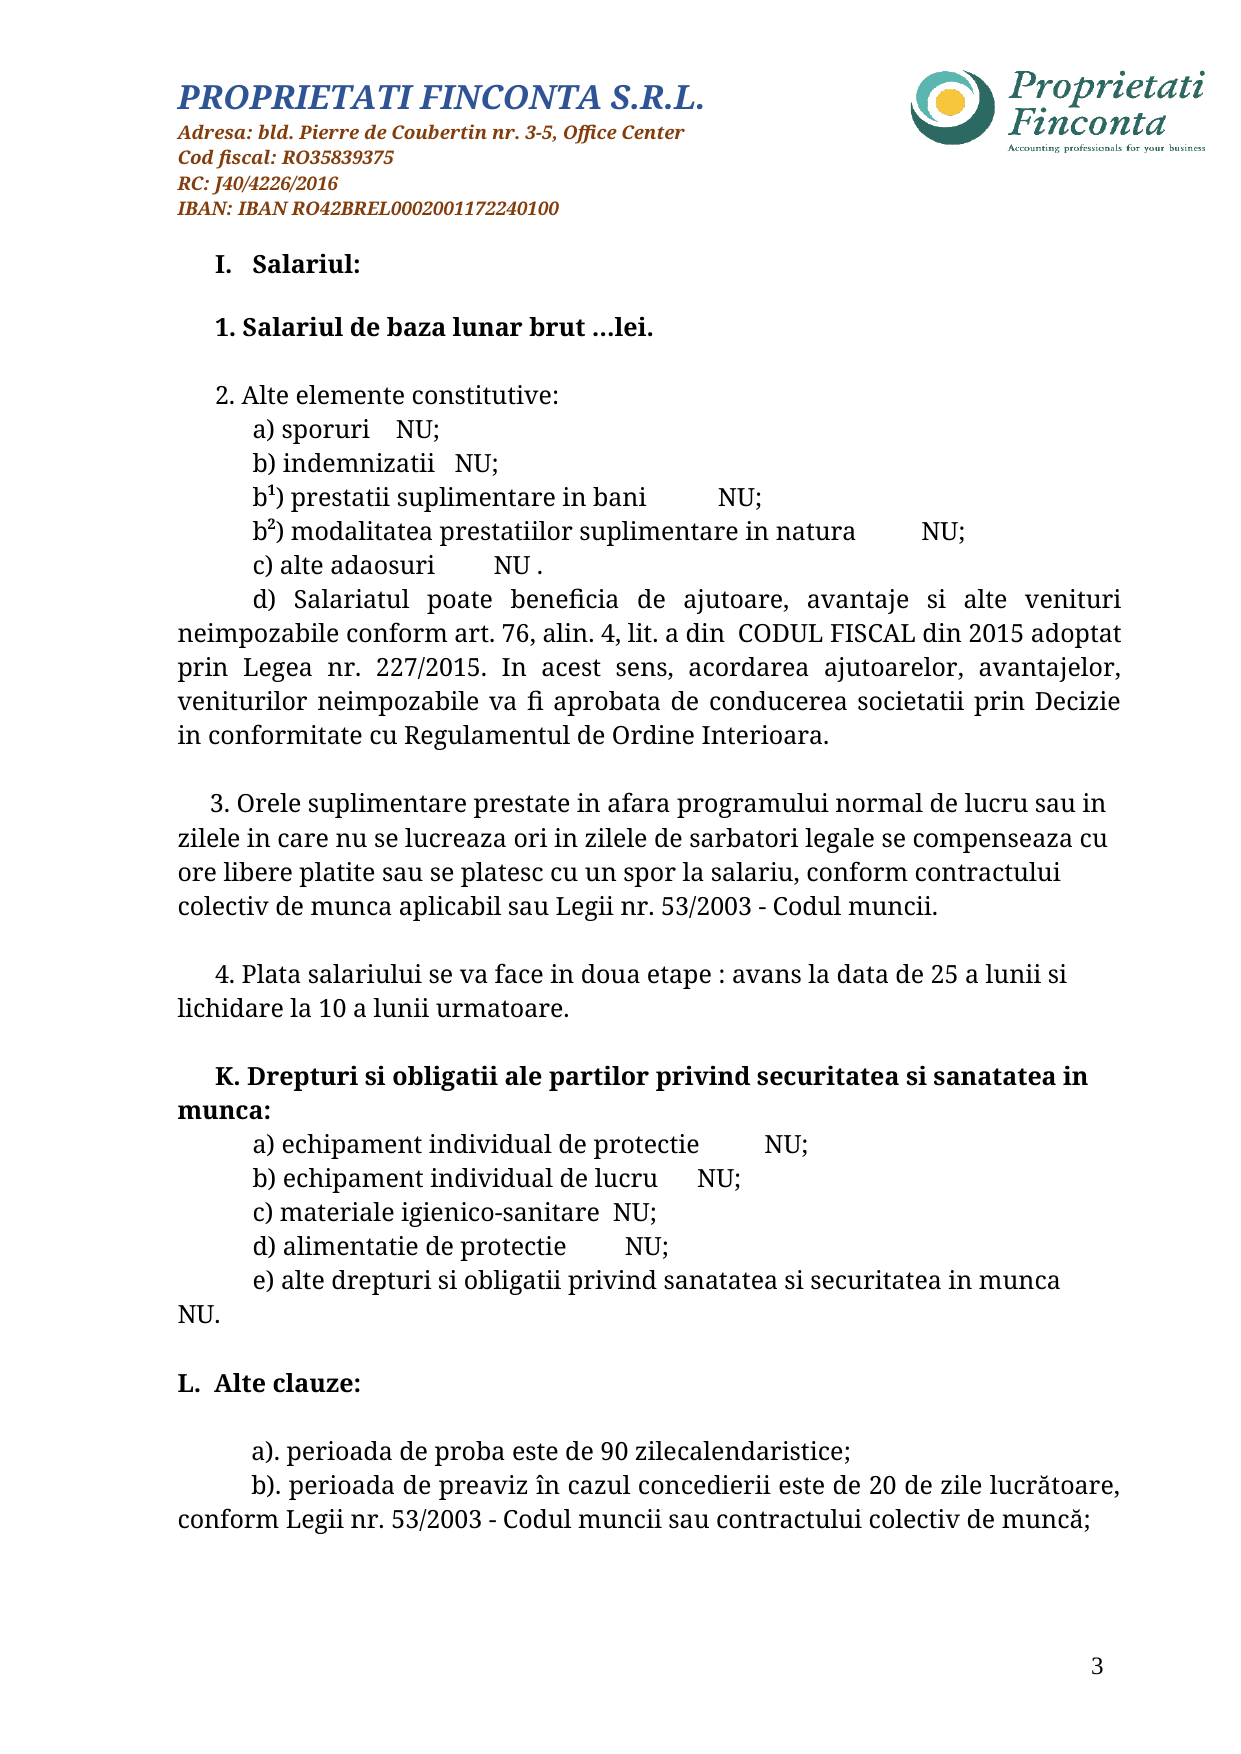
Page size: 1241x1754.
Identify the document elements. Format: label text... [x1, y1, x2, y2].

text c) alte adaosuri NU . [177, 548, 1122, 582]
text b) echipament individual de lucru NU; [177, 1161, 1122, 1195]
subtitle L. Alte clauze: [177, 1365, 1122, 1399]
text b1) prestatii suplimentare in bani NU; [252, 479, 1122, 514]
text a) echipament individual de protectie NU; [252, 1127, 1122, 1161]
picture [910, 70, 1205, 153]
text c) materiale igienico-sanitare NU; [177, 1195, 1122, 1229]
text 2. Alte elemente constitutive: [177, 377, 1122, 411]
text e) alte drepturi si obligatii privind sanatatea si securitatea in munca NU. [177, 1263, 1122, 1331]
text a) sporuri NU; [252, 411, 1122, 446]
text d) alimentatie de protectie NU; [177, 1229, 1122, 1263]
text d) Salariatul poate beneficia de ajutoare, avantaje si alte venituri neimpozabile conform art. 76, alin. 4, lit. a din CODUL FISCAL din 2015 adoptat prin Legea nr. 227/2015. In acest sens, acordarea ajutoarelor, avantajelor, veniturilor neimpozabile va fi aprobata de conducerea societatii prin Decizie in conformitate cu Regulamentul de Ordine Interioara. [177, 582, 1122, 752]
text b2) modalitatea prestatiilor suplimentare in natura NU; [252, 514, 1122, 548]
text K. Drepturi si obligatii ale partilor privind securitatea si sanatatea in munca: [177, 1059, 1122, 1127]
text b). perioada de preaviz în cazul concedierii este de 20 de zile lucrătoare, conform Legii nr. 53/2003 - Codul muncii sau contractului colectiv de muncă; [177, 1467, 1122, 1536]
subtitle 1. Salariul de baza lunar brut …lei. [215, 309, 1122, 343]
text b) indemnizatii NU; [252, 446, 1122, 479]
text 4. Plata salariului se va face in doua etape : avans la data de 25 a lunii si lichidare la 10 a lunii urmatoare. [177, 956, 1122, 1024]
text a). perioada de proba este de 90 zilecalendaristice; [177, 1433, 1122, 1467]
subtitle Salariul: [215, 247, 1122, 281]
text 3. Orele suplimentare prestate in afara programului normal de lucru sau in zilele in care nu se lucreaza ori in zilele de sarbatori legale se compenseaza cu ore libere platite sau se platesc cu un spor la salariu, conform contractului colectiv de munca aplicabil sau Legii nr. 53/2003 - Codul muncii. [177, 786, 1122, 922]
